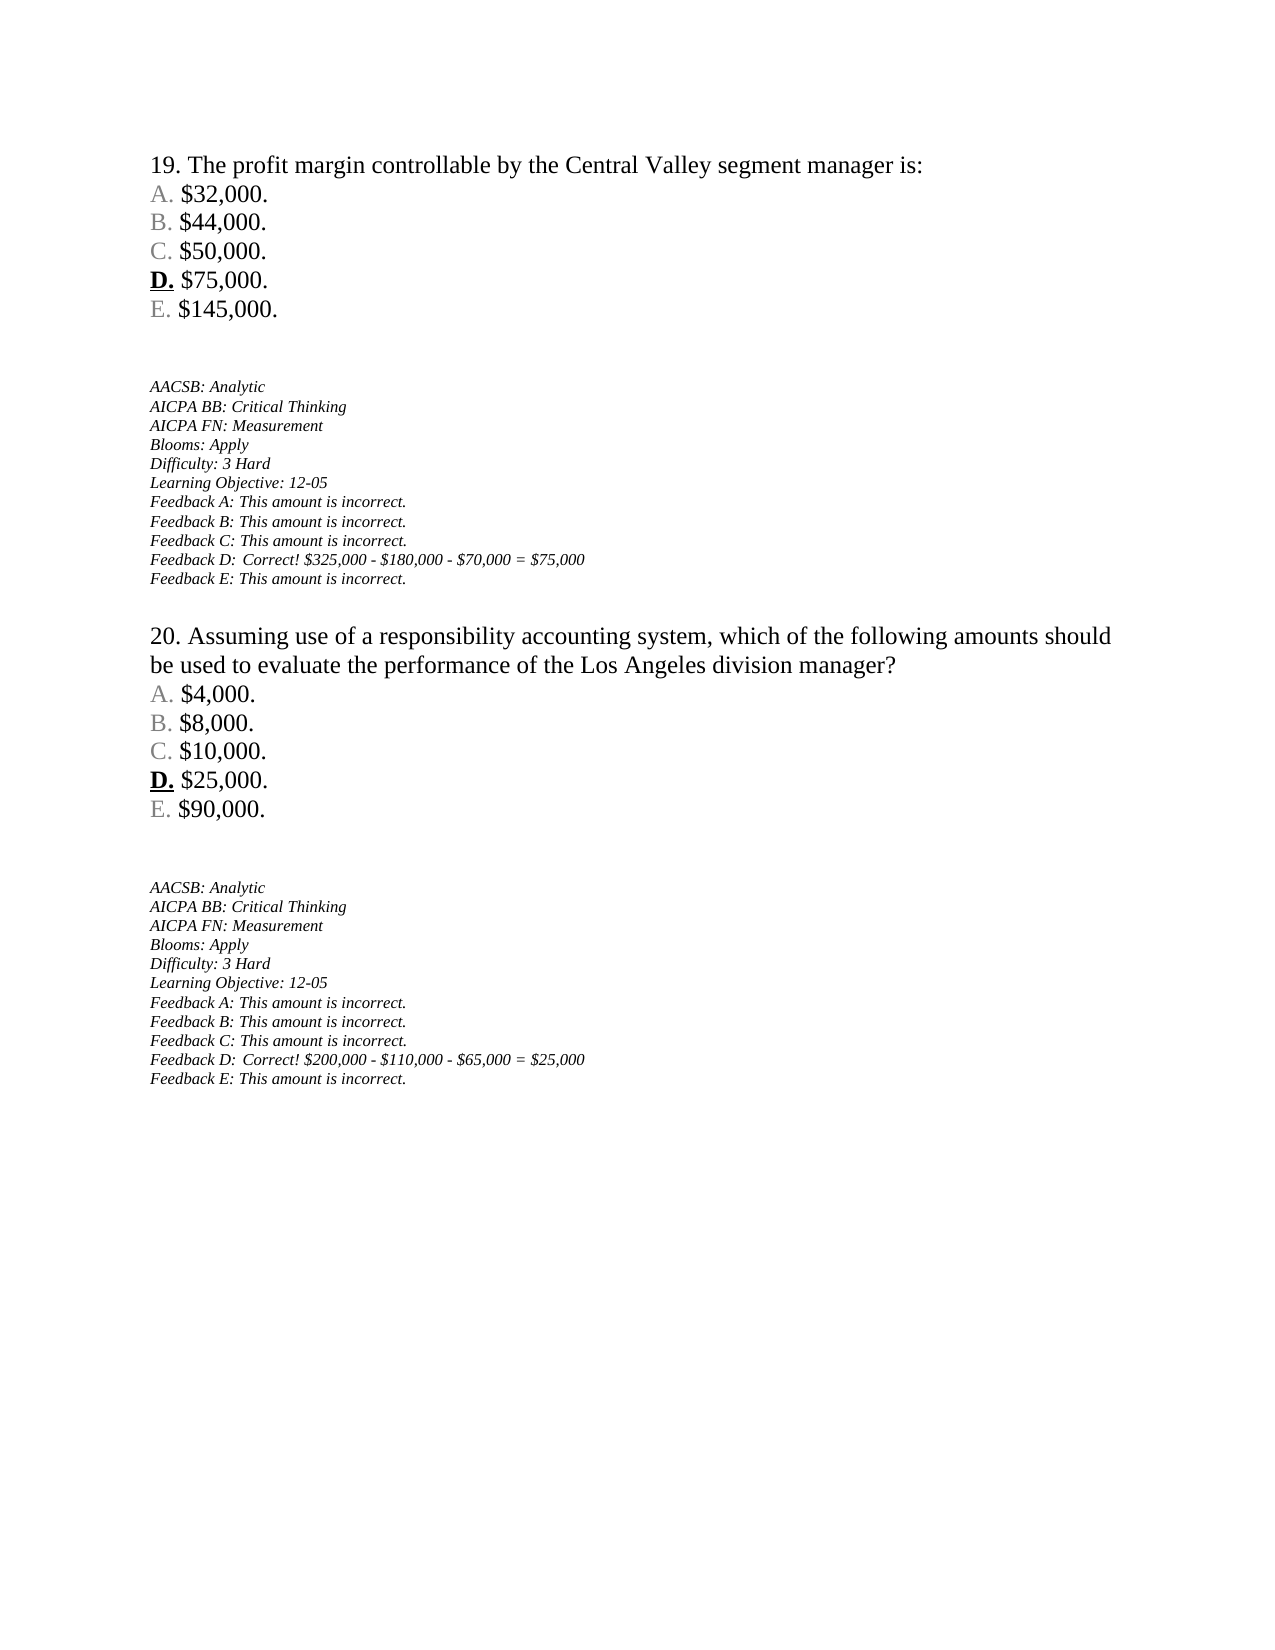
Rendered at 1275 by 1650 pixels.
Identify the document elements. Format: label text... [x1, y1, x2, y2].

text Feedback D: Correct! $325,000 - $180,000 - $70,000 = $75,000 [150, 550, 1125, 569]
text 19. The profit margin controllable by the Central Valley segment manager is: A. $32,000. B. $44,000. C. $50,000. D. $75,000. E. $145,000. [150, 150, 1125, 322]
text Feedback C: This amount is incorrect. [150, 1031, 1125, 1050]
text Feedback D: Correct! $200,000 - $110,000 - $65,000 = $25,000 [150, 1050, 1125, 1069]
text AACSB: Analytic AICPA BB: Critical Thinking AICPA FN: Measurement Blooms: Apply Difficulty: 3 Hard Learning Objective: 12-05 Feedback A: This amount is incorrect. [150, 377, 1125, 511]
text Feedback B: This amount is incorrect. [150, 1012, 1125, 1031]
text Feedback C: This amount is incorrect. [150, 531, 1125, 550]
text Feedback E: This amount is incorrect. [150, 1069, 1125, 1088]
text 20. Assuming use of a responsibility accounting system, which of the following amounts should be used to evaluate the performance of the Los Angeles division manager? A. $4,000. B. $8,000. C. $10,000. D. $25,000. E. $90,000. [150, 621, 1125, 823]
text AACSB: Analytic AICPA BB: Critical Thinking AICPA FN: Measurement Blooms: Apply Difficulty: 3 Hard Learning Objective: 12-05 Feedback A: This amount is incorrect. [150, 877, 1125, 1012]
text Feedback E: This amount is incorrect. [150, 569, 1125, 588]
text Feedback B: This amount is incorrect. [150, 511, 1125, 531]
